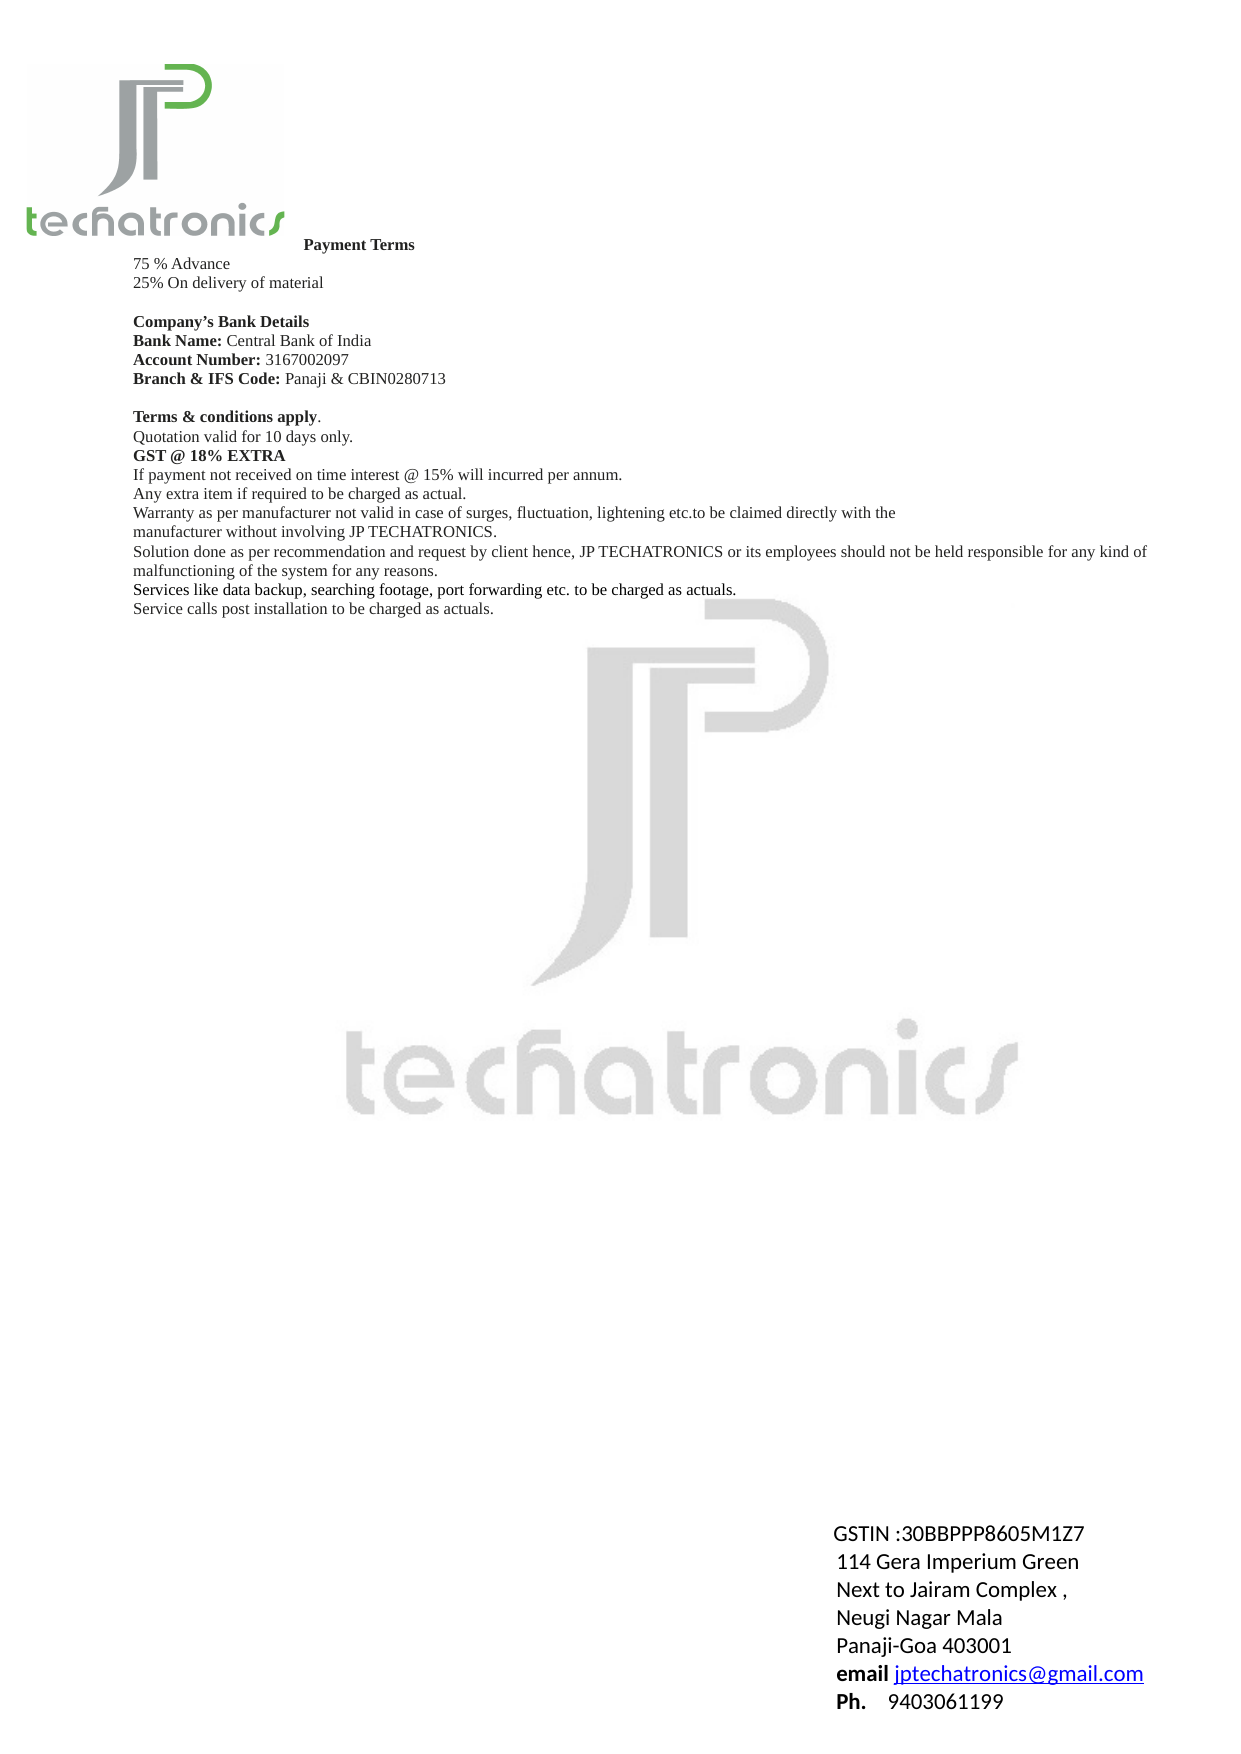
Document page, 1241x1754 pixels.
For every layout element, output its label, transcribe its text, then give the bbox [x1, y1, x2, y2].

text Any extra item if required to be charged as actual. [133, 484, 1191, 503]
text Payment Terms [133, 235, 1191, 254]
text 25% On delivery of material [133, 273, 1191, 292]
text Warranty as per manufacturer not valid in case of surges, fluctuation, lightening etc.to be claimed directly with the [133, 503, 1191, 522]
picture [26, 64, 285, 236]
text Branch & IFS Code: Panaji & CBIN0280713 [133, 369, 1191, 388]
text Account Number: 3167002097 [133, 350, 1191, 369]
text Service calls post installation to be charged as actuals. [123, 599, 1191, 618]
text Services like data backup, searching footage, port forwarding etc. to be charged as actuals. [123, 580, 1191, 599]
text Terms & conditions apply. [133, 407, 1191, 426]
text Company’s Bank Details [133, 311, 1191, 331]
text Solution done as per recommendation and request by client hence, JP TECHATRONICS or its employees should not be held responsible for any kind of malfunctioning of the system for any reasons. [133, 541, 1191, 580]
text manufacturer without involving JP TECHATRONICS. [133, 522, 1191, 541]
text GST @ 18% EXTRA [133, 446, 1191, 465]
text If payment not received on time interest @ 15% will incurred per annum. [133, 465, 1191, 484]
text 75 % Advance [133, 254, 1191, 273]
picture [273, 618, 1051, 1149]
text Bank Name: Central Bank of India [133, 331, 1191, 350]
text Quotation valid for 10 days only. [133, 426, 1191, 446]
